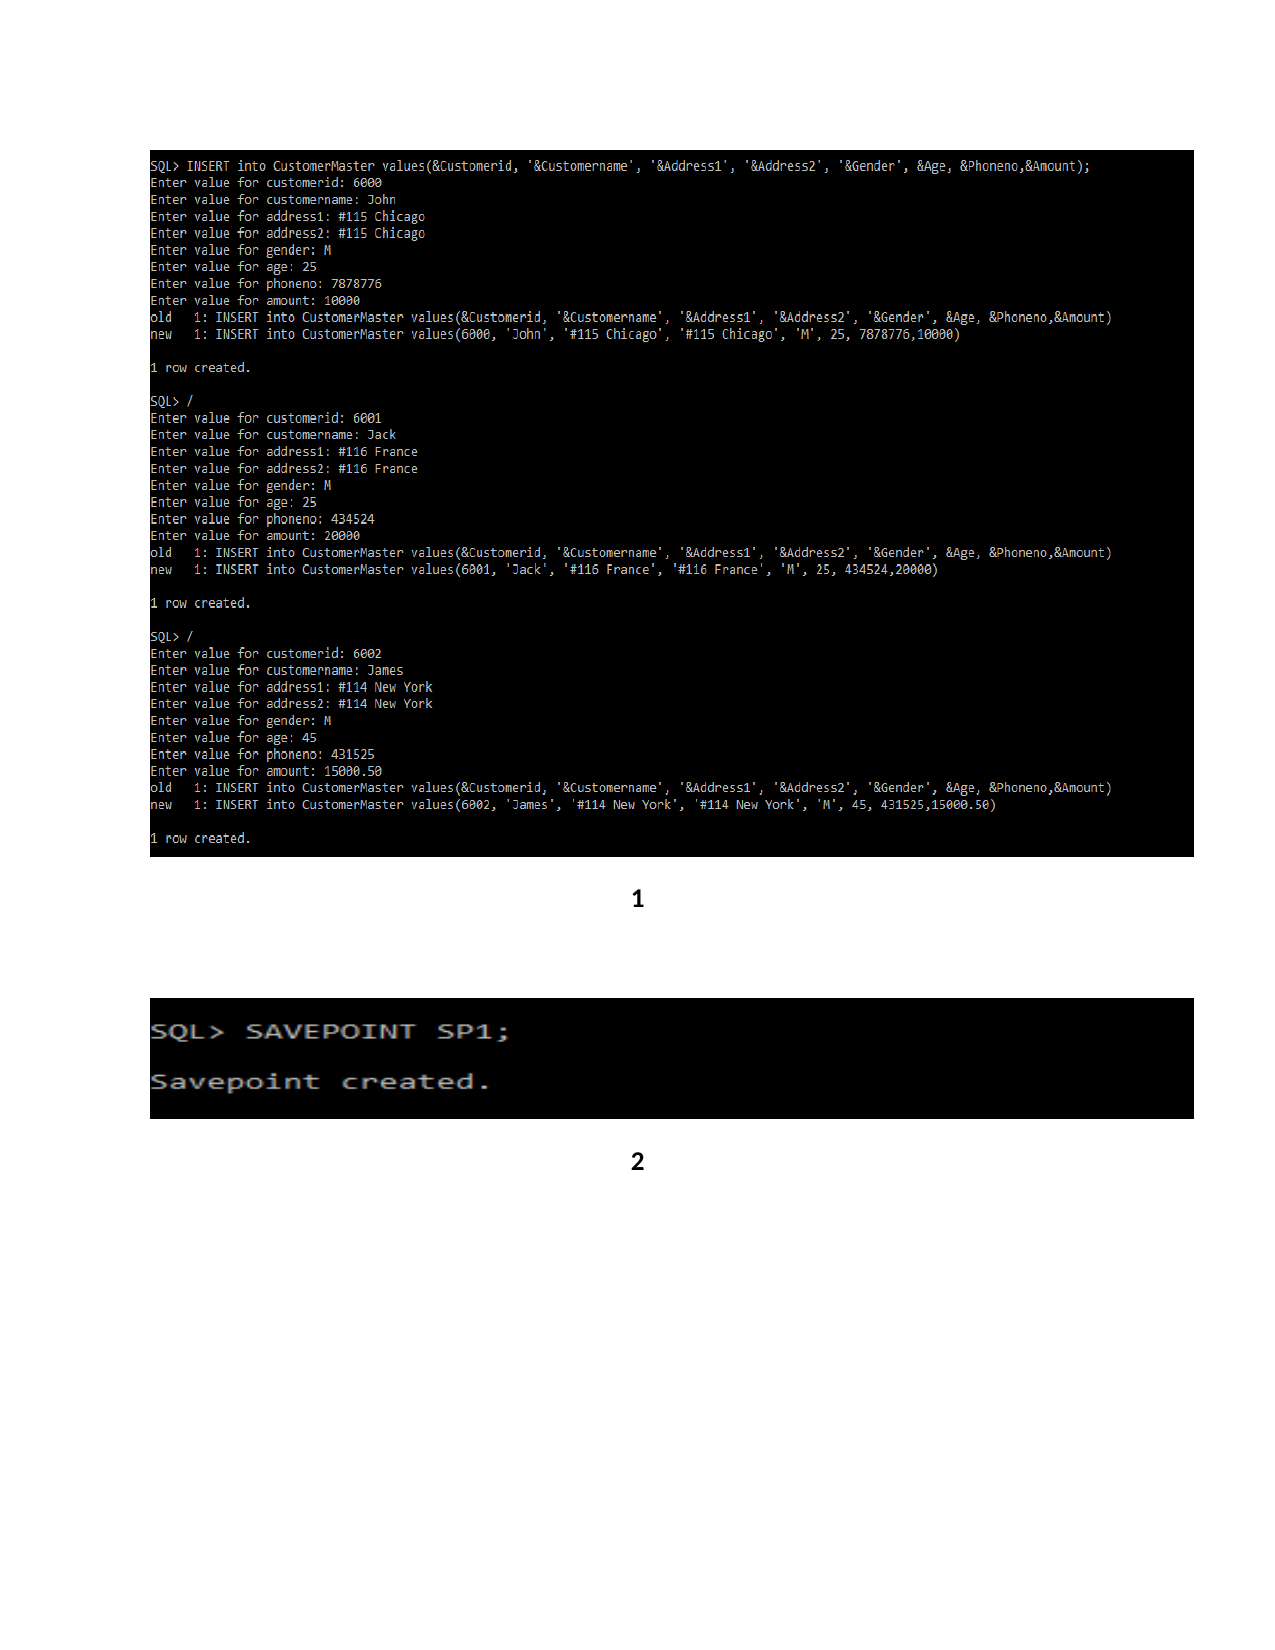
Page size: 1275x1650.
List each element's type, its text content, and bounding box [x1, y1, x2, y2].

text 1 [150, 881, 1125, 914]
text 2 [150, 1144, 1125, 1177]
picture [150, 998, 1194, 1119]
picture [150, 150, 1194, 857]
